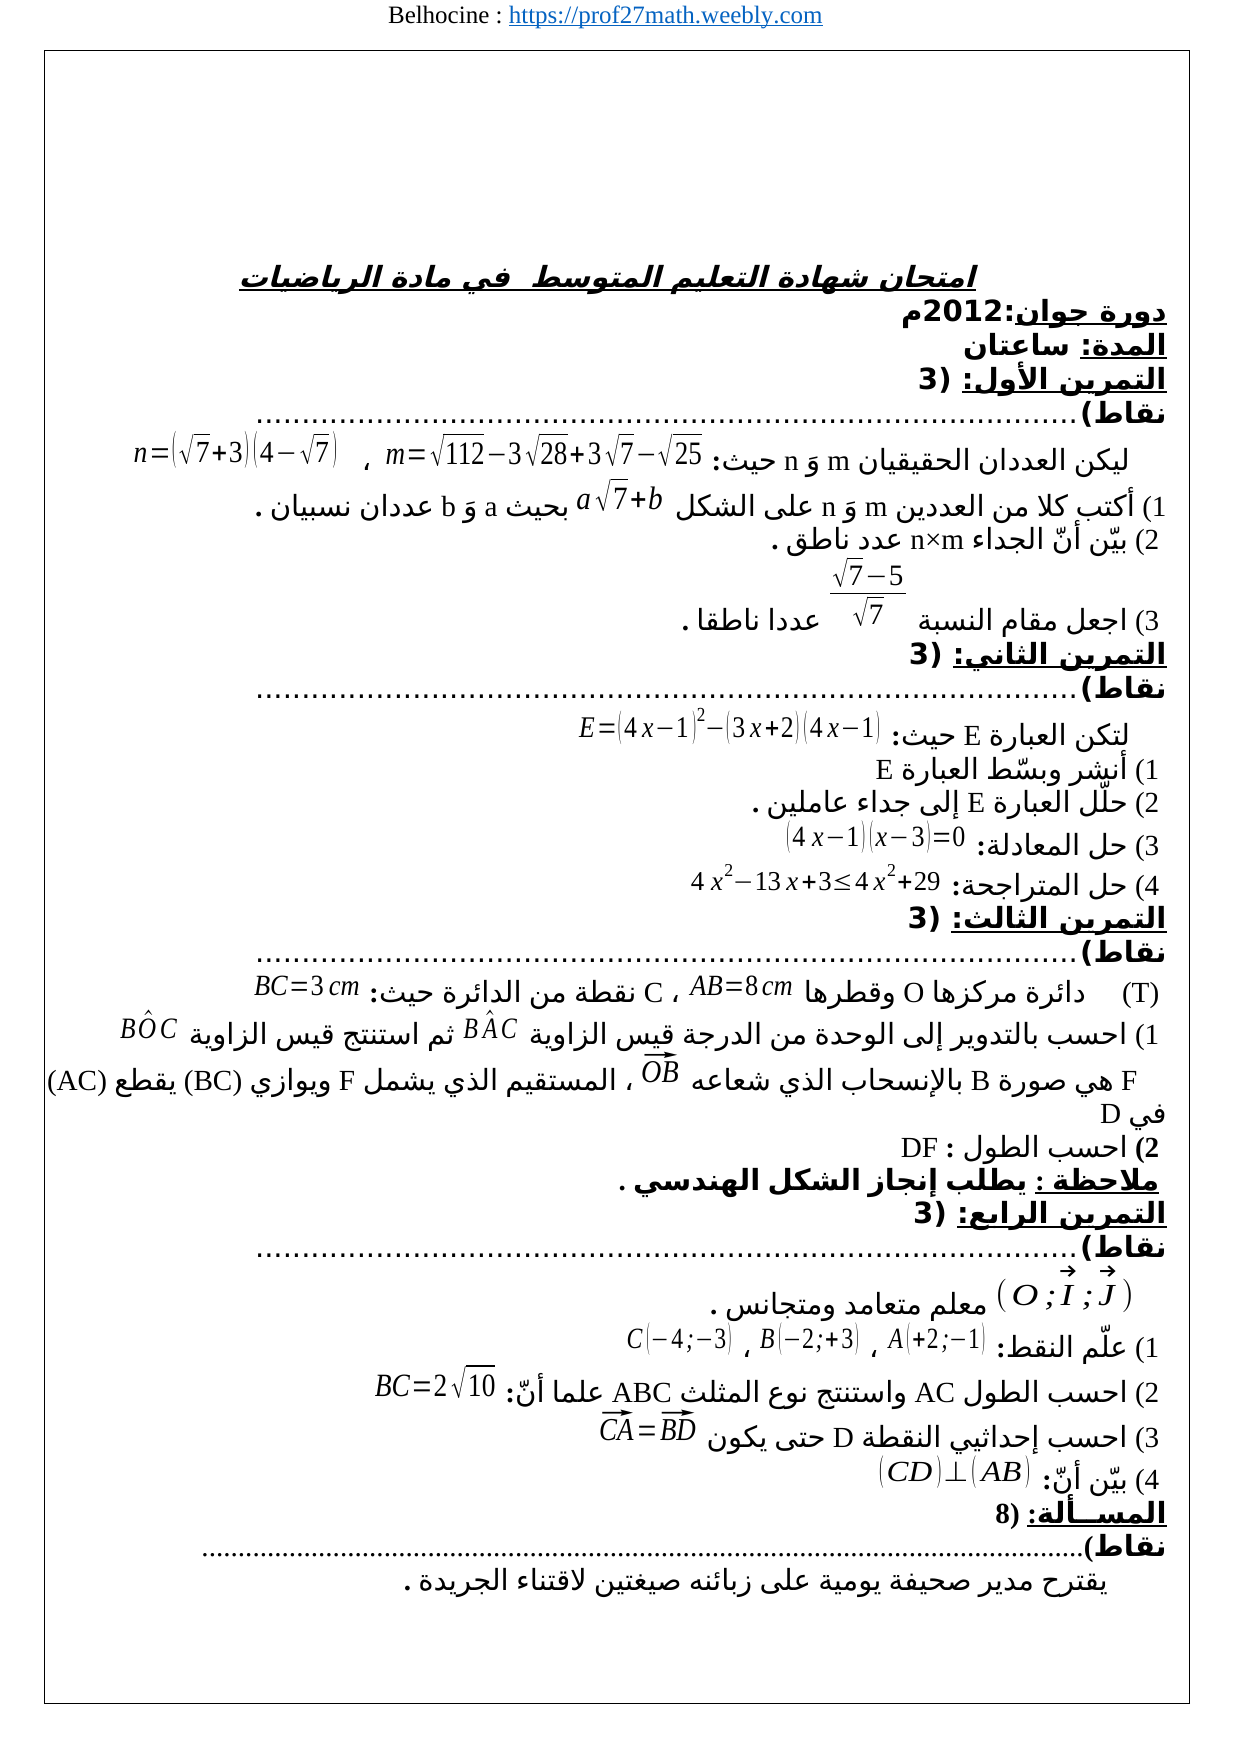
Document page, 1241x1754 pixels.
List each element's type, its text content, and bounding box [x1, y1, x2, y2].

text امتحان شهادة التعليم المتوسط في مادة الرياضيات [45, 260, 1167, 294]
text F هي صورة B بالإنسحاب الذي شعاعه ، المستقيم الذي يشمل F ويوازي (BC) يقطع (AC) في D [45, 1051, 1167, 1130]
text ليكن العددان الحقيقيان m وَ n حيث: ، [45, 430, 1167, 477]
text التمرين الثالث: (3 نقاط)......................................................................................... [45, 902, 1167, 970]
text 1) علّم النقط: ، ، [45, 1321, 1167, 1363]
text 2) احسب الطول : DF [45, 1130, 1167, 1163]
text التمرين الأول: (3 نقاط)......................................................................................... [45, 362, 1167, 430]
text 3) اجعل مقام النسبة عددا ناطقا . [45, 556, 1167, 637]
text (T) دائرة مركزها O وقطرها ، C نقطة من الدائرة حيث: [45, 970, 1167, 1009]
text 4) بيّن أنّ: [45, 1454, 1167, 1496]
text 2) حلّل العبارة E إلى جداء عاملين . [45, 785, 1167, 819]
text 1) احسب بالتدوير إلى الوحدة من الدرجة قيس الزاوية ثم استنتج قيس الزاوية [45, 1009, 1167, 1051]
text دورة جوان:2012م المدة: ساعتان [45, 294, 1167, 362]
text يقترح مدير صحيفة يومية على زبائنه صيغتين لاقتناء الجريدة . [45, 1563, 1167, 1597]
text 3) حل المعادلة: [45, 819, 1167, 861]
text 2) بيّن أنّ الجداء n×m عدد ناطق . [45, 522, 1167, 556]
text 4) حل المتراجحة: [45, 861, 1167, 902]
text معلم متعامد ومتجانس . [45, 1265, 1167, 1321]
text 3) احسب إحداثيي النقطة D حتى يكون [45, 1408, 1167, 1454]
text التمرين الثاني: (3 نقاط)......................................................................................... [45, 637, 1167, 705]
text 1) أنشر وبسّط العبارة E [45, 752, 1167, 785]
text 1) أكتب كلا من العددين m وَ n على الشكل بحيث a وَ b عددان نسبيان . [45, 477, 1167, 522]
text 2) احسب الطول AC واستنتج نوع المثلث ABC علما أنّ: [45, 1363, 1167, 1408]
text المســألة: (8 نقاط)......................................................................................................................... [45, 1496, 1167, 1563]
text التمرين الرابع: (3 نقاط)......................................................................................... [45, 1197, 1167, 1265]
text ملاحظة : يطلب إنجاز الشكل الهندسي . [45, 1163, 1167, 1197]
text لتكن العبارة E حيث: [45, 705, 1167, 752]
